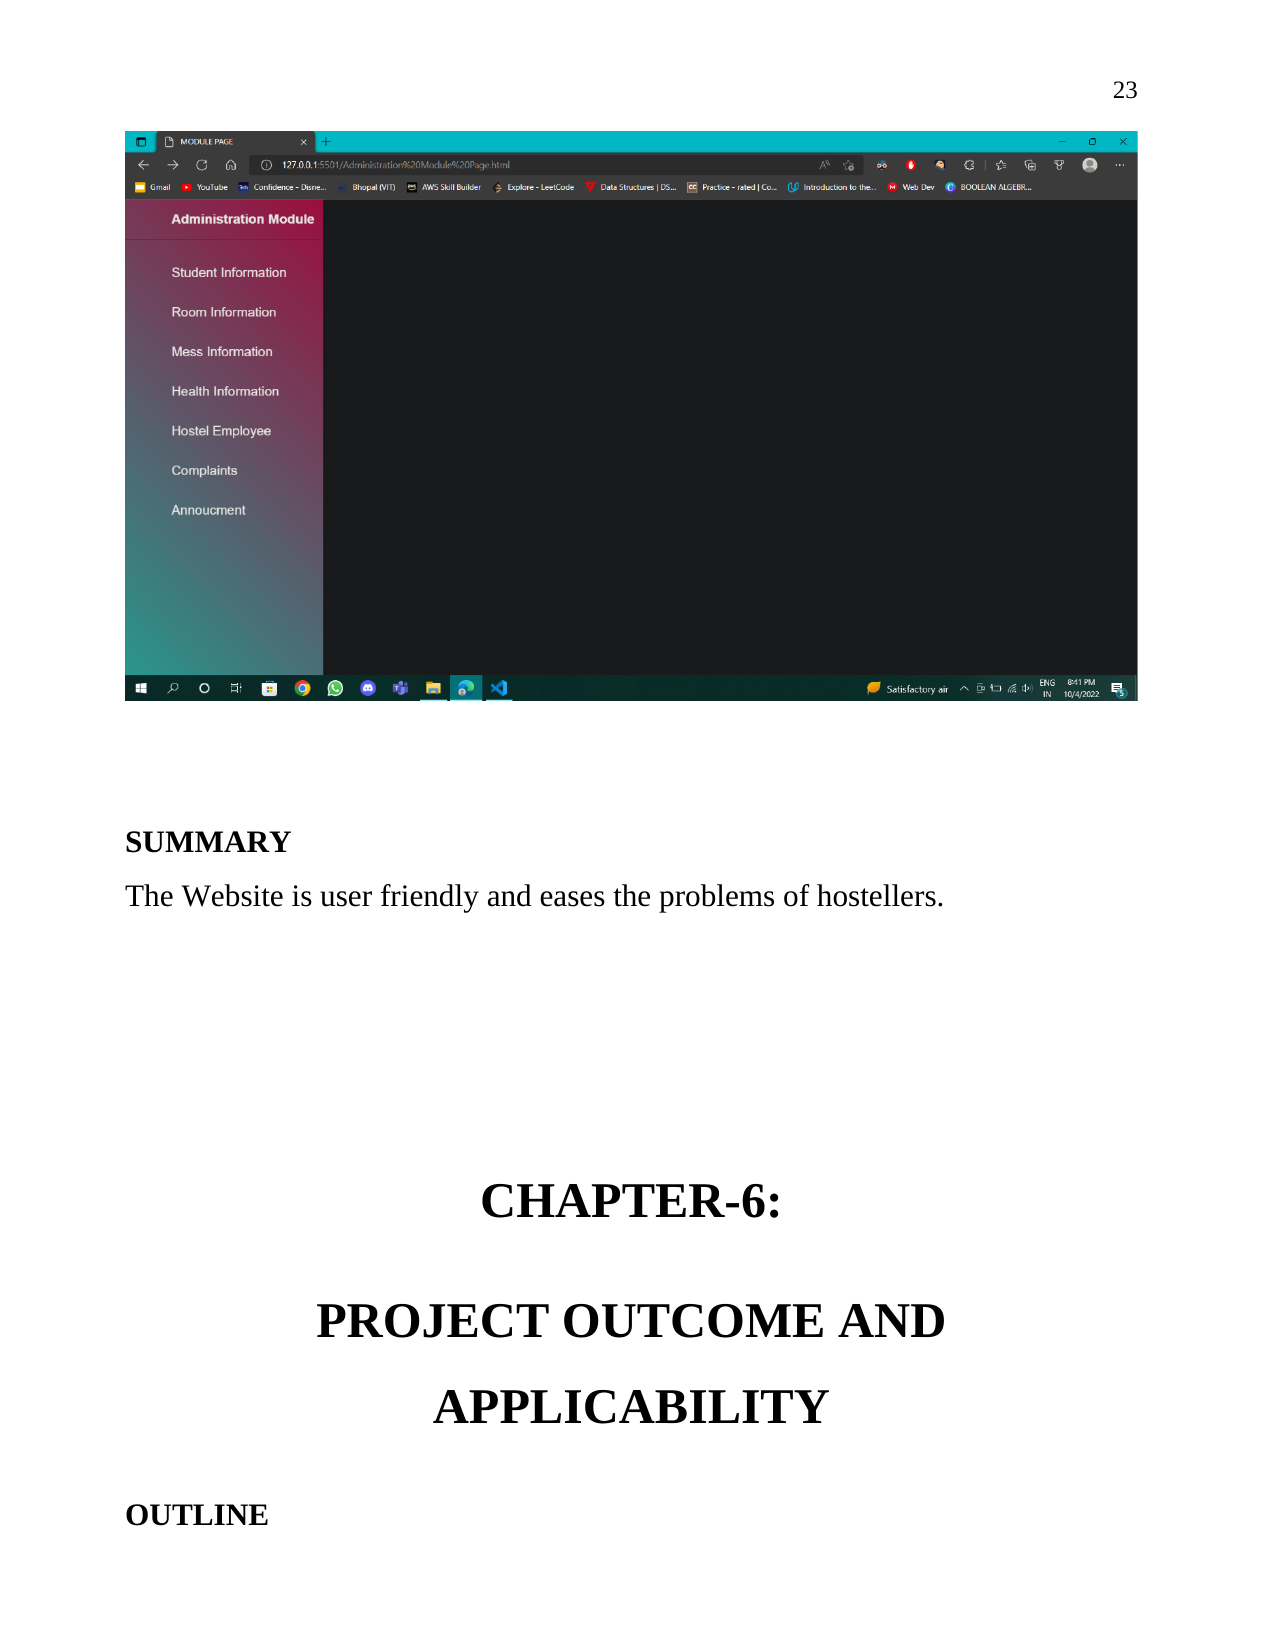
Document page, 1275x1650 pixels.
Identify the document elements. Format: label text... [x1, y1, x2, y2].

text CHAPTER-6: [125, 1171, 1137, 1228]
text OUTLINE [125, 1496, 1137, 1532]
picture [125, 131, 1138, 701]
text SUMMARY [125, 823, 1137, 859]
text PROJECT OUTCOME AND APPLICABILITY [125, 1290, 1137, 1434]
text The Website is user friendly and eases the problems of hostellers. [125, 877, 1137, 913]
